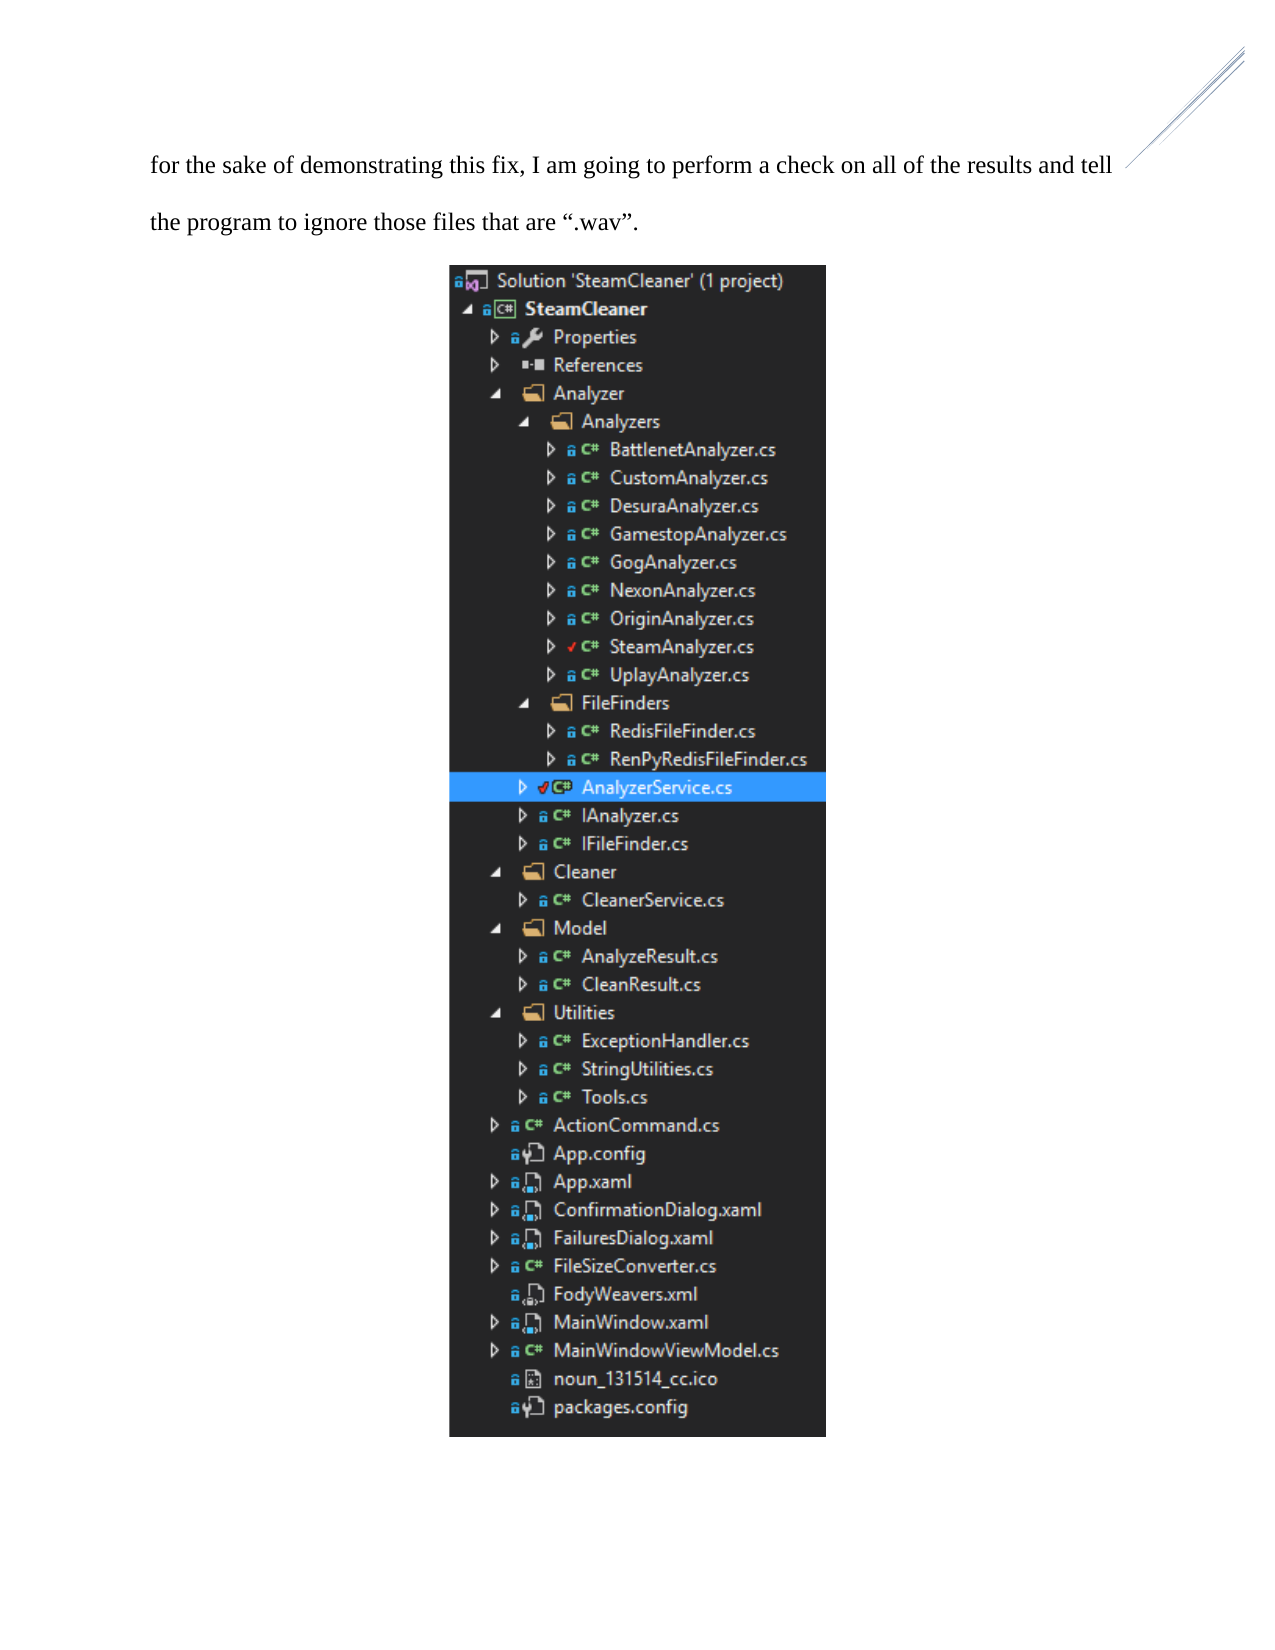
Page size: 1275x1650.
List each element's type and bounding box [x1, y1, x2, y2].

picture [449, 265, 826, 1437]
text [150, 150, 1125, 236]
